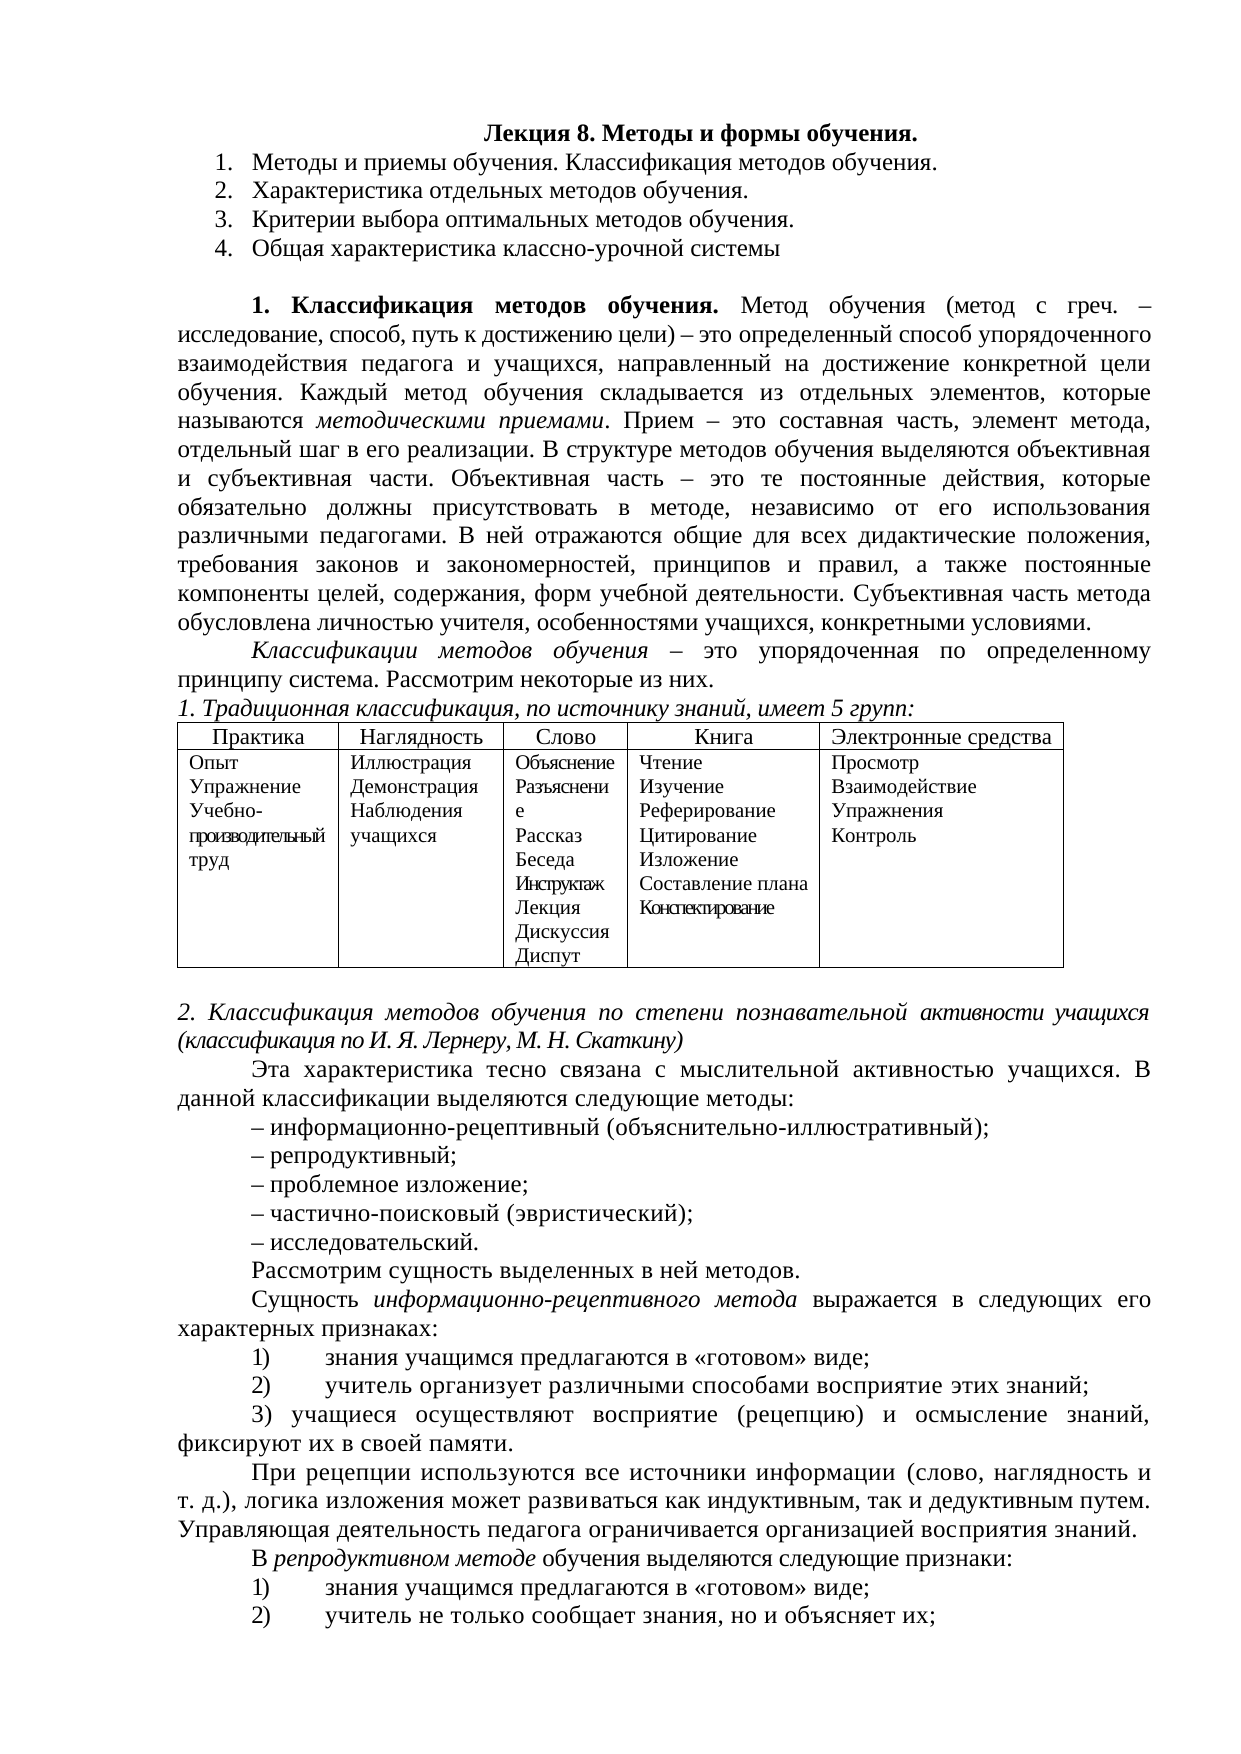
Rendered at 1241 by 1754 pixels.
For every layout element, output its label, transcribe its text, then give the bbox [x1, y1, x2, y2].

list Критерии выбора оптимальных методов обучения. [214, 204, 1152, 233]
table_cell Опыт Упражнение Учебно-производительный труд [178, 750, 338, 967]
table_cell Чтение Изучение Реферирование Цитирование Изложение Составление плана Конспектирование [628, 750, 819, 967]
text 3) учащиеся осуществляют восприятие (рецепцию) и осмысление знаний, фиксируют их в своей памяти. [177, 1399, 1152, 1457]
table_header Книга [628, 723, 819, 749]
table_header Наглядность [339, 723, 503, 749]
text – исследовательский. [177, 1227, 1152, 1255]
table_header Электронные средства [820, 723, 1063, 749]
table_cell Объяснение Разъяснение Рассказ Беседа Инструктаж Лекция Дискуссия Диспут [504, 750, 627, 967]
text В репродуктивном методе обучения выделяются следующие признаки: [177, 1543, 1152, 1572]
text Рассмотрим сущность выделенных в ней методов. [177, 1255, 1152, 1284]
text При рецепции используются все источники информации (слово, наглядность и т. д.), логика изложения может развиваться как индуктивным, так и дедуктивным путем. Управляющая деятельность педагога ограничивается организацией восприятия знаний. [177, 1457, 1152, 1543]
list учитель не только сообщает знания, но и объясняет их; [177, 1600, 1152, 1629]
text – информационно-рецептивный (объяснительно-иллюстративный); [177, 1112, 1152, 1140]
text Сущность информационно-рецептивного метода выражается в следующих его характерных признаках: [177, 1284, 1152, 1342]
text 1. Традиционная классификация, по источнику знаний, имеет 5 групп: [177, 693, 1152, 722]
list Общая характеристика классно-урочной системы [214, 233, 1152, 262]
list знания учащимся предлагаются в «готовом» виде; [177, 1342, 1152, 1370]
text – репродуктивный; [177, 1140, 1152, 1169]
text Эта характеристика тесно связана с мыслительной активностью учащихся. В данной классификации выделяются следующие методы: [177, 1054, 1152, 1112]
table_cell Просмотр Взаимодействие Упражнения Контроль [820, 750, 1063, 967]
table_header Практика [178, 723, 338, 749]
list Характеристика отдельных методов обучения. [214, 176, 1152, 204]
text 2. Классификация методов обучения по степени познавательной активности учащихся (классификация по И. Я. Лернеру, М. Н. Скаткину) [177, 997, 1152, 1054]
text Классификации методов обучения – это упорядоченная по определенному принципу система. Рассмотрим некоторые из них. [177, 636, 1152, 693]
text – проблемное изложение; [177, 1169, 1152, 1198]
text 1. Классификация методов обучения. Метод обучения (метод с греч. – исследование, способ, путь к достижению цели) – это определенный способ упорядоченного взаимодействия педагога и учащихся, направленный на достижение конкретной цели обучения. Каждый метод обучения складывается из отдельных элементов, которые называются методическими приемами. Прием – это составная часть, элемент метода, отдельный шаг в его реализации. В структуре методов обучения выделяются объективная и субъективная части. Объективная часть – это те постоянные действия, которые обязательно должны присутствовать в методе, независимо от его использования различными педагогами. В ней отражаются общие для всех дидактические положения, требования законов и закономерностей, принципов и правил, а также постоянные компоненты целей, содержания, форм учебной деятельности. Субъективная часть метода обусловлена личностью учителя, особенностями учащихся, конкретными условиями. [177, 291, 1152, 636]
text – частично-поисковый (эвристический); [177, 1198, 1152, 1227]
text Лекция 8. Методы и формы обучения. [177, 118, 1152, 147]
list Методы и приемы обучения. Классификация методов обучения. [214, 147, 1152, 176]
table_cell Иллюстрация Демонстрация Наблюдения учащихся [339, 750, 503, 967]
list знания учащимся предлагаются в «готовом» виде; [177, 1572, 1152, 1600]
table_header Слово [504, 723, 627, 749]
list учитель организует различными способами восприятие этих знаний; [177, 1370, 1152, 1399]
